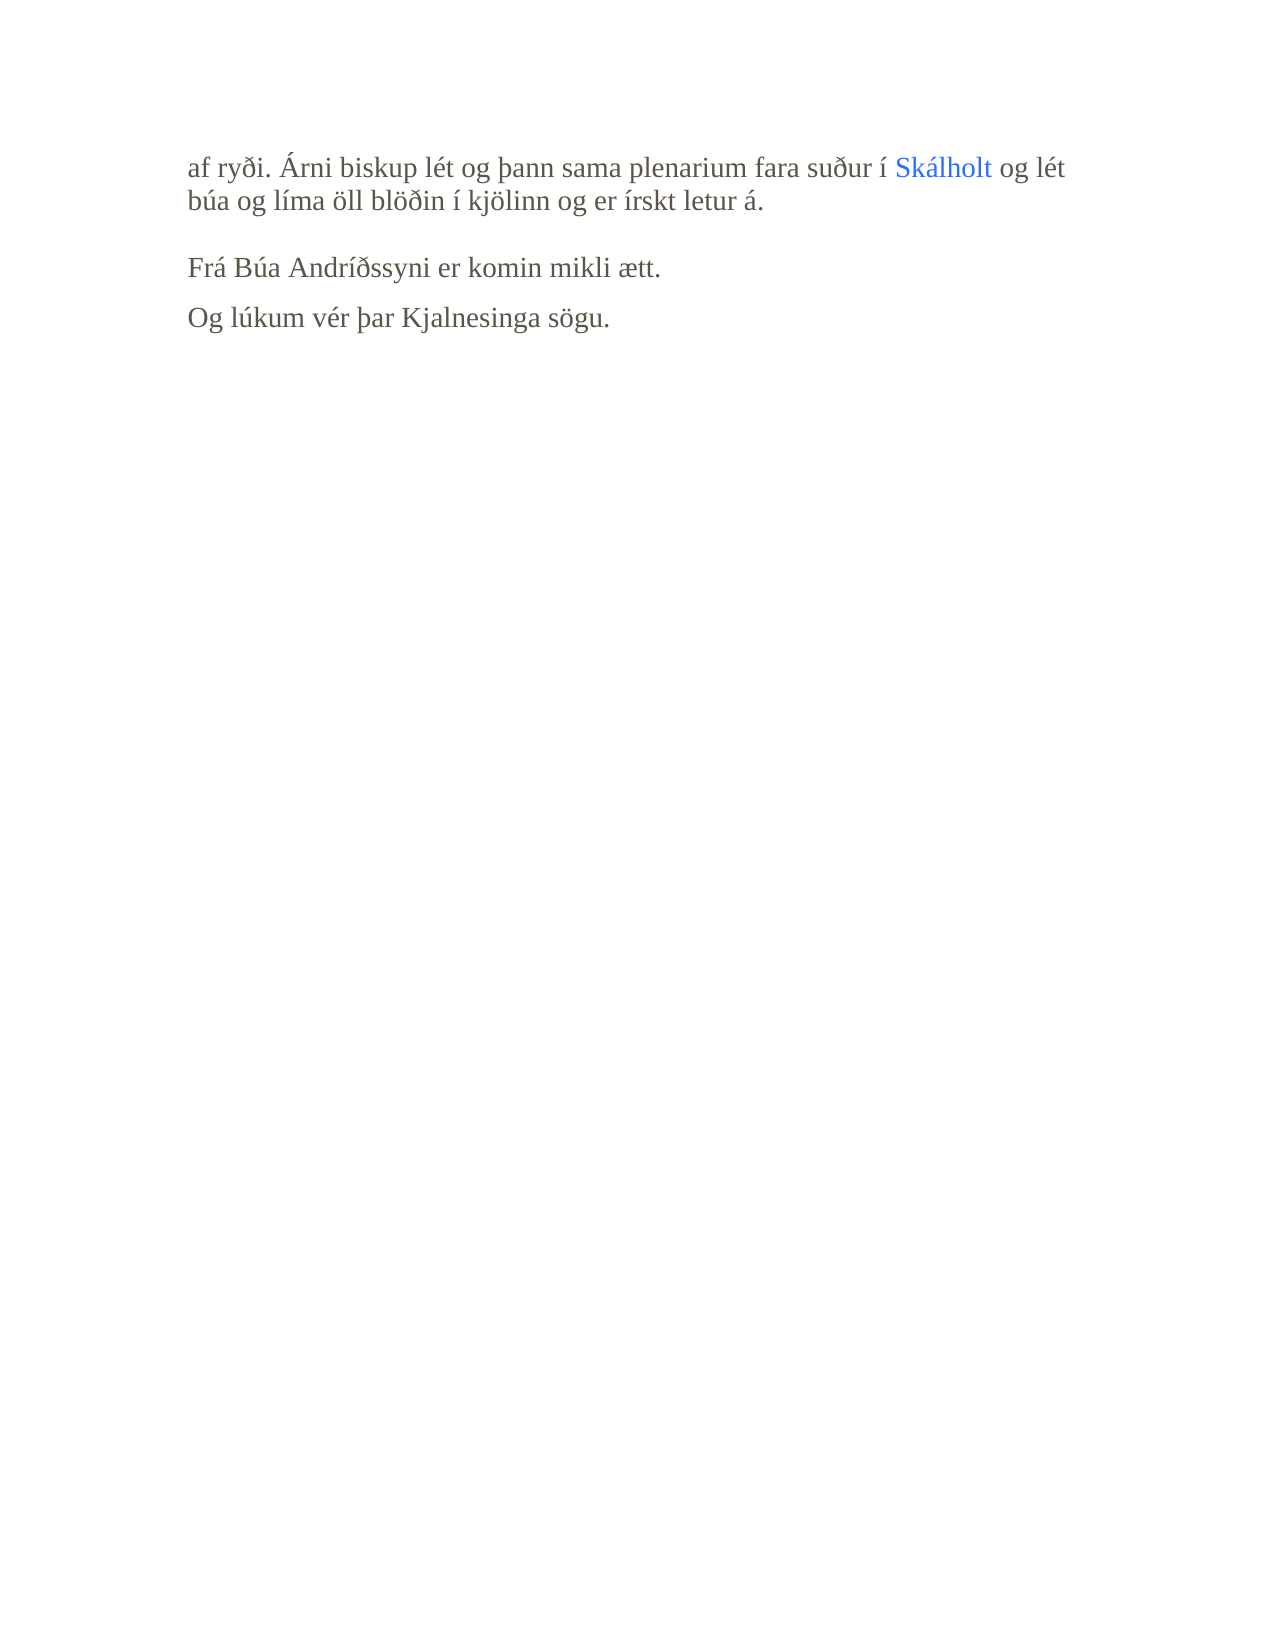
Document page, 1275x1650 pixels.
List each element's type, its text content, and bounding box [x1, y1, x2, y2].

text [187, 150, 1087, 217]
text Og lúkum vér þar Kjalnesinga sögu. [187, 300, 1087, 333]
text Frá Búa Andríðssyni er komin mikli ætt. [187, 251, 1087, 284]
